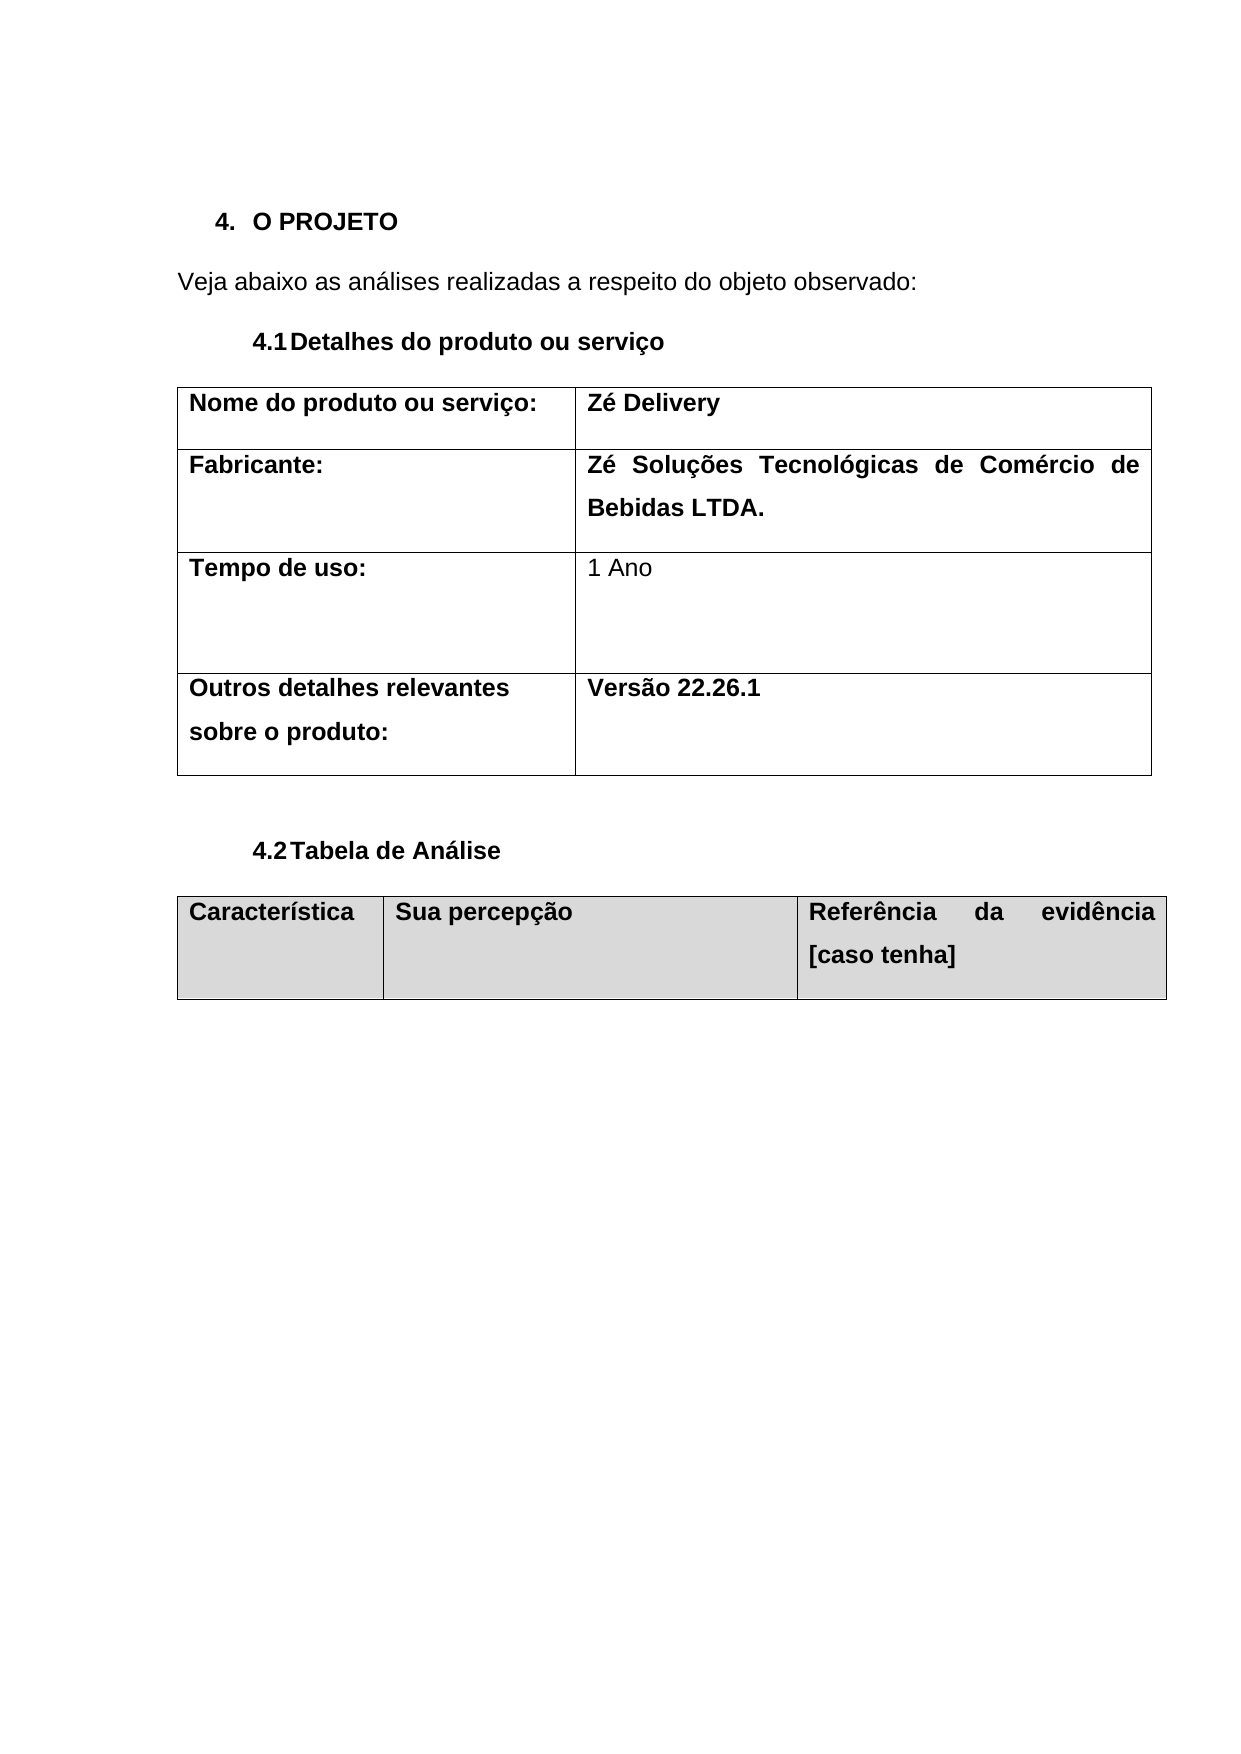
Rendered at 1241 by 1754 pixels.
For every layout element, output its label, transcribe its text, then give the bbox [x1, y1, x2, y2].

table_cell Outros detalhes relevantes sobre o produto: [178, 674, 575, 775]
text Veja abaixo as análises realizadas a respeito do objeto observado: [177, 267, 1063, 296]
subtitle Tabela de Análise [252, 836, 1063, 865]
table_cell 1 Ano [576, 553, 1151, 672]
table_header Zé Delivery [576, 388, 1151, 449]
table_header Referência da evidência [caso tenha] [798, 897, 1166, 998]
table_cell Versão 22.26.1 [576, 674, 1151, 775]
table_cell Zé Soluções Tecnológicas de Comércio de Bebidas LTDA. [576, 450, 1151, 552]
subtitle Detalhes do produto ou serviço [252, 327, 1063, 356]
table_header Característica [178, 897, 383, 998]
subtitle O PROJETO [215, 207, 1063, 236]
table_cell Tempo de uso: [178, 553, 575, 672]
table_header Nome do produto ou serviço: [178, 388, 575, 449]
table_cell Fabricante: [178, 450, 575, 552]
table_header Sua percepção [384, 897, 797, 998]
